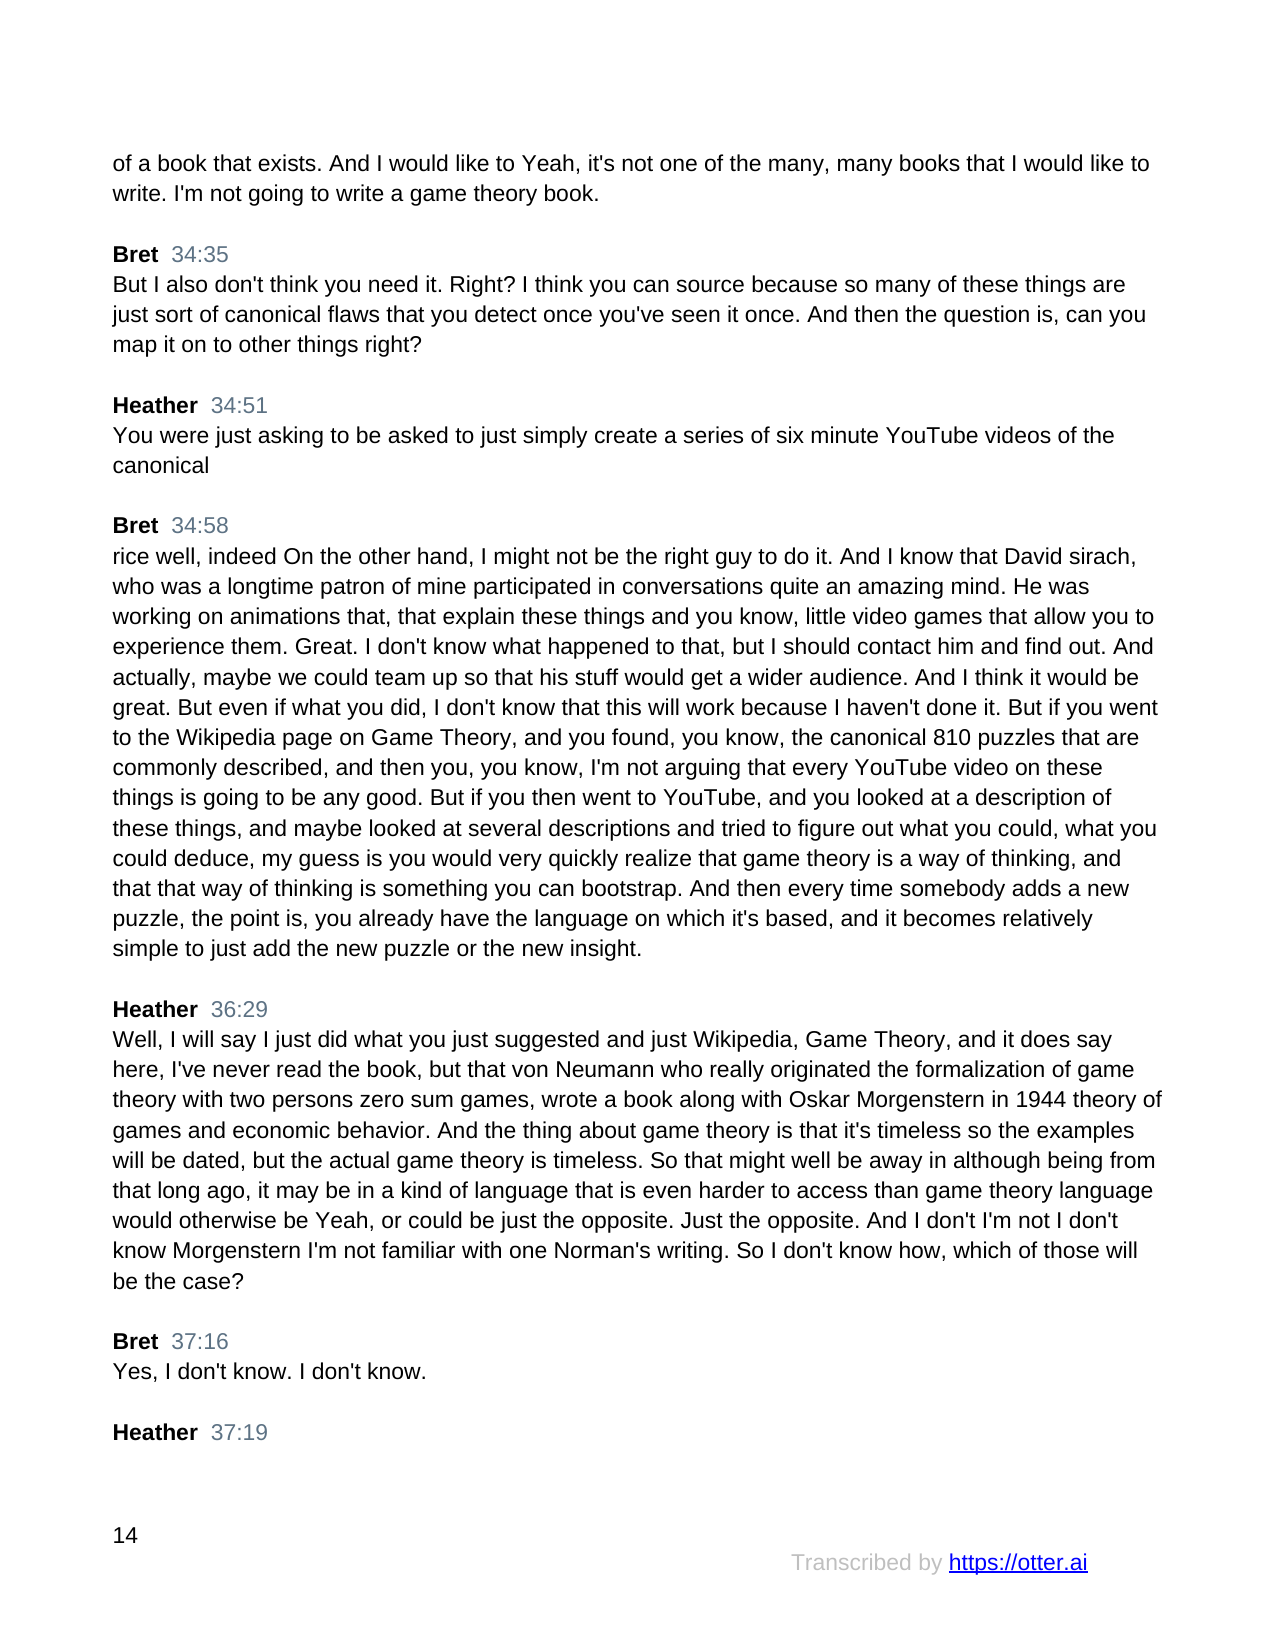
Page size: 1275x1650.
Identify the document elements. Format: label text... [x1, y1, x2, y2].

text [112, 150, 1162, 207]
text Heather 36:29 [112, 996, 1162, 1022]
text Heather 37:19 [112, 1419, 1162, 1445]
text Bret 37:16 [112, 1328, 1162, 1354]
text Yes, I don't know. I don't know. [112, 1358, 1162, 1385]
text rice well, indeed On the other hand, I might not be the right guy to do it. And I know that David sirach, who was a longtime patron of mine participated in conversations quite an amazing mind. He was working on animations that, that explain these things and you know, little video games that allow you to experience them. Great. I don't know what happened to that, but I should contact him and find out. And actually, maybe we could team up so that his stuff would get a wider audience. And I think it would be great. But even if what you did, I don't know that this will work because I haven't done it. But if you went to the Wikipedia page on Game Theory, and you found, you know, the canonical 810 puzzles that are commonly described, and then you, you know, I'm not arguing that every YouTube video on these things is going to be any good. But if you then went to YouTube, and you looked at a description of these things, and maybe looked at several descriptions and tried to figure out what you could, what you could deduce, my guess is you would very quickly realize that game theory is a way of thinking, and that that way of thinking is something you can bootstrap. And then every time somebody adds a new puzzle, the point is, you already have the language on which it's based, and it becomes relatively simple to just add the new puzzle or the new insight. [112, 543, 1162, 962]
text Bret 34:58 [112, 512, 1162, 539]
text Bret 34:35 [112, 241, 1162, 267]
text Heather 34:51 [112, 392, 1162, 418]
text But I also don't think you need it. Right? I think you can source because so many of these things are just sort of canonical flaws that you detect once you've seen it once. And then the question is, can you map it on to other things right? [112, 271, 1162, 358]
text You were just asking to be asked to just simply create a series of six minute YouTube videos of the canonical [112, 422, 1162, 478]
text Well, I will say I just did what you just suggested and just Wikipedia, Game Theory, and it does say here, I've never read the book, but that von Neumann who really originated the formalization of game theory with two persons zero sum games, wrote a book along with Oskar Morgenstern in 1944 theory of games and economic behavior. And the thing about game theory is that it's timeless so the examples will be dated, but the actual game theory is timeless. So that might well be away in although being from that long ago, it may be in a kind of language that is even harder to access than game theory language would otherwise be Yeah, or could be just the opposite. Just the opposite. And I don't I'm not I don't know Morgenstern I'm not familiar with one Norman's writing. So I don't know how, which of those will be the case? [112, 1026, 1162, 1294]
